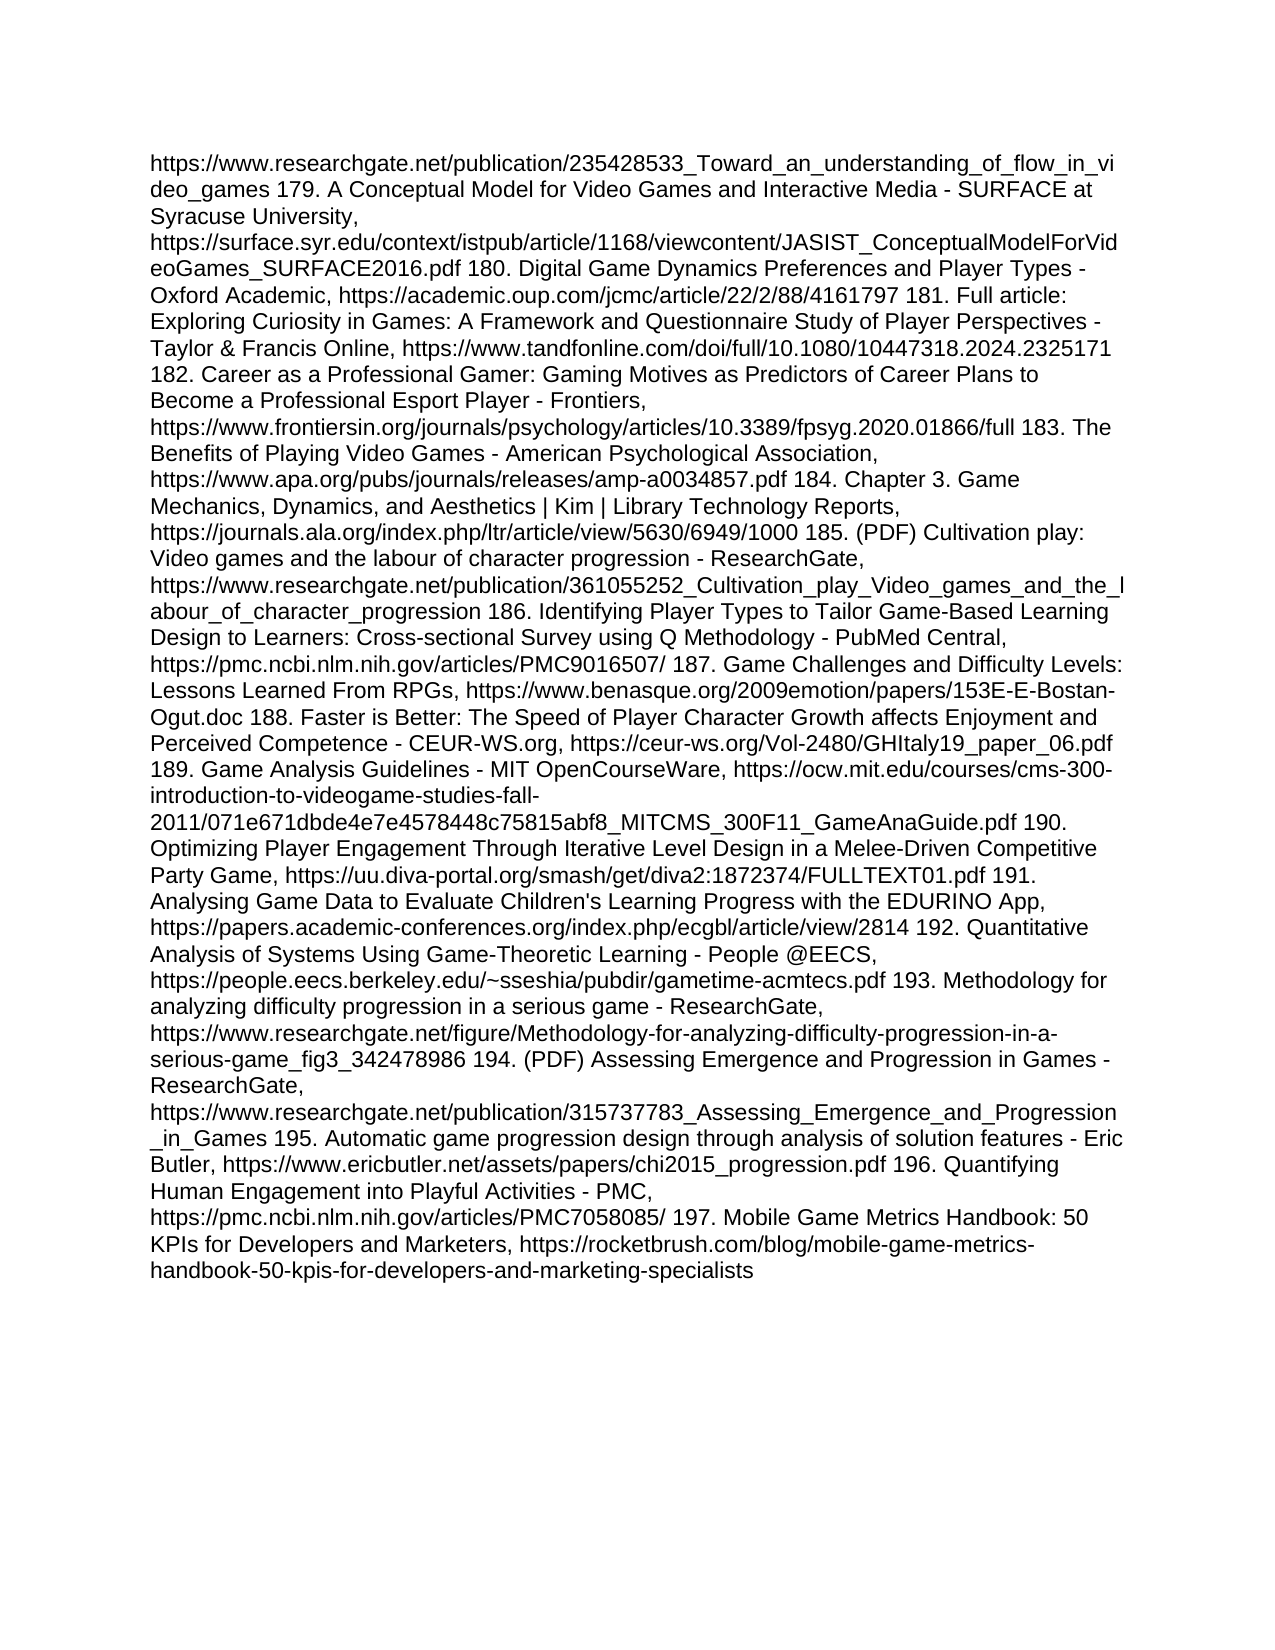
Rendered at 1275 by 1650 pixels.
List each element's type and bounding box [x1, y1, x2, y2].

text [150, 150, 1125, 1283]
